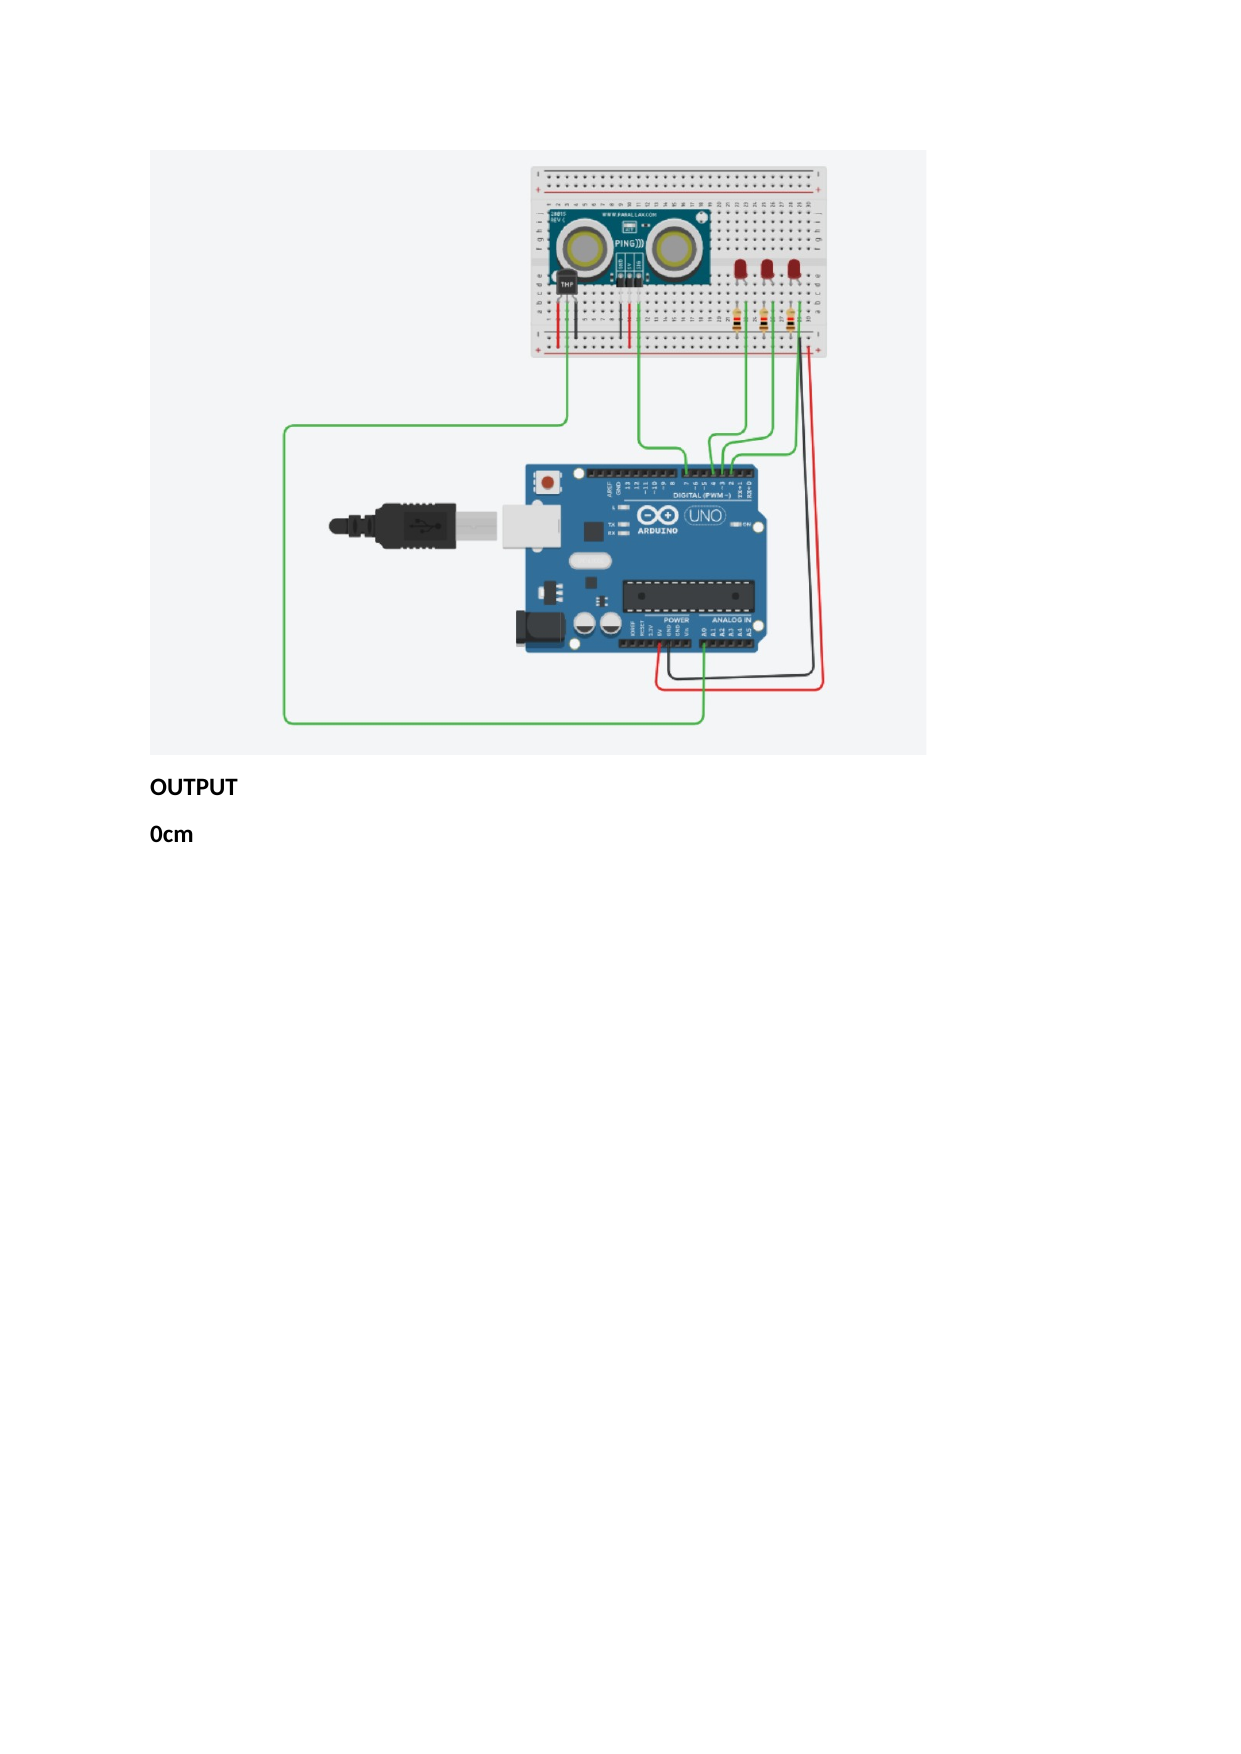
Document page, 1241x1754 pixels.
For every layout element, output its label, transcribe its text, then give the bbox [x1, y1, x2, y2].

text 0cm [150, 818, 1090, 849]
picture [150, 150, 927, 755]
text OUTPUT [150, 771, 1090, 802]
